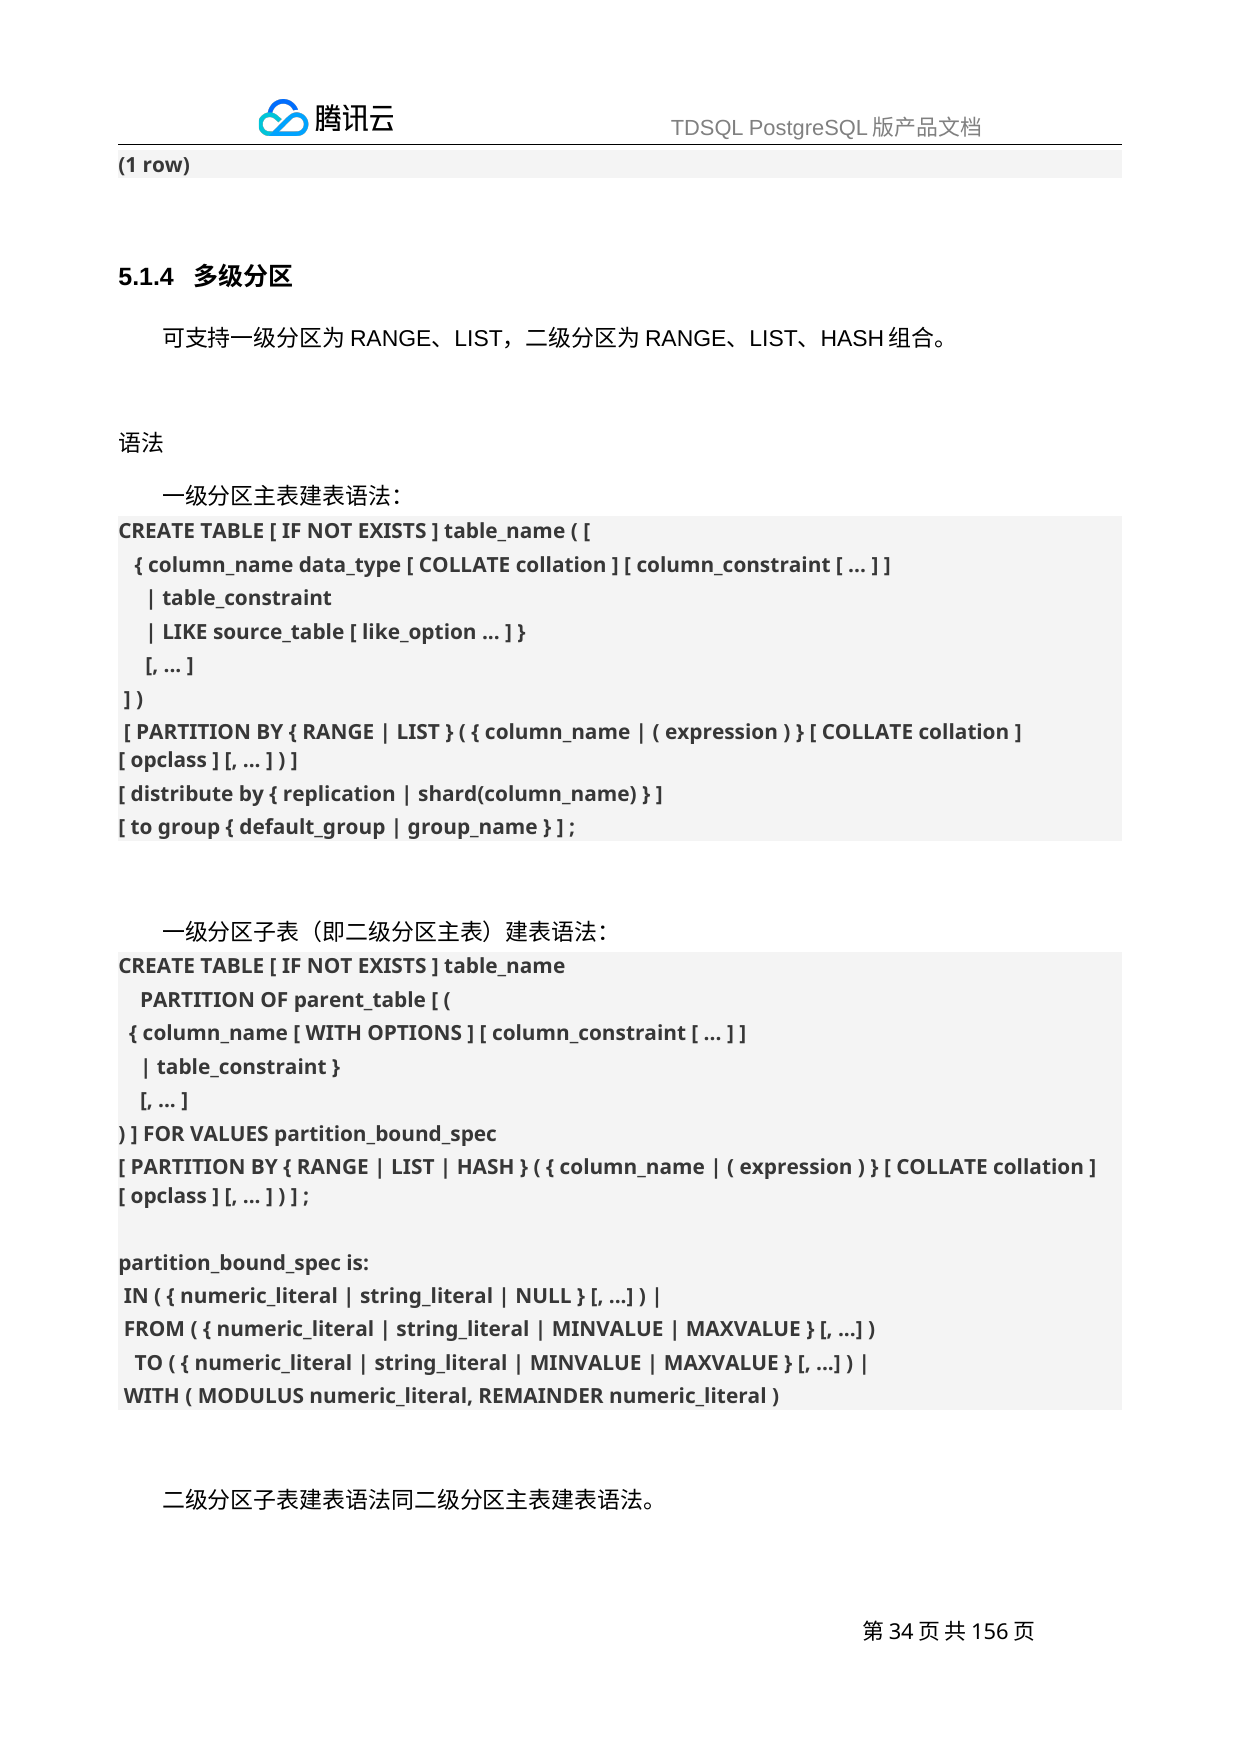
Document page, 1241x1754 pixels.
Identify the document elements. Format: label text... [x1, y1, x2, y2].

text { column_name [ WITH OPTIONS ] [ column_constraint [ ... ] ] [118, 1018, 1122, 1047]
text CREATE TABLE [ IF NOT EXISTS ] table_name ( [ [118, 516, 1122, 545]
text [, ... ] [118, 1085, 1122, 1114]
text CREATE TABLE [ IF NOT EXISTS ] table_name [118, 952, 1122, 980]
text | LIKE source_table [ like_option ... ] } [118, 617, 1122, 645]
text FROM ( { numeric_literal | string_literal | MINVALUE | MAXVALUE } [, ...] ) [118, 1314, 1122, 1343]
text partition_bound_spec is: [118, 1248, 1122, 1276]
text [ PARTITION BY { RANGE | LIST } ( { column_name | ( expression ) } [ COLLATE collation ] [ opclass ] [, ... ] ) ] [118, 717, 1122, 774]
text PARTITION OF parent_table [ ( [118, 985, 1122, 1013]
picture [258, 99, 393, 136]
text { column_name data_type [ COLLATE collation ] [ column_constraint [ ... ] ] [118, 550, 1122, 578]
text WITH ( MODULUS numeric_literal, REMAINDER numeric_literal ) [118, 1381, 1122, 1410]
text 语法 [118, 411, 1122, 458]
text 一级分区子表（即二级分区主表）建表语法： [118, 899, 1122, 947]
text [ distribute by { replication | shard(column_name) } ] [118, 779, 1122, 807]
text 可支持一级分区为RANGE、LIST，二级分区为RANGE、LIST、HASH组合。 [118, 305, 1122, 353]
text 一级分区主表建表语法： [118, 463, 1122, 511]
subtitle 多级分区 [118, 256, 1122, 292]
text [, ... ] [118, 650, 1122, 679]
text IN ( { numeric_literal | string_literal | NULL } [, ...] ) | [118, 1281, 1122, 1309]
text 二级分区子表建表语法同二级分区主表建表语法。 [118, 1468, 1122, 1516]
text | table_constraint [118, 583, 1122, 612]
text TO ( { numeric_literal | string_literal | MINVALUE | MAXVALUE } [, ...] ) | [118, 1348, 1122, 1376]
text | table_constraint } [118, 1052, 1122, 1080]
text ) ] FOR VALUES partition_bound_spec [118, 1119, 1122, 1147]
text (1 row) [118, 150, 1122, 178]
text ] ) [118, 684, 1122, 712]
text [ PARTITION BY { RANGE | LIST | HASH } ( { column_name | ( expression ) } [ COLLATE collation ] [ opclass ] [, ... ] ) ] ; [118, 1152, 1122, 1209]
text [ to group { default_group | group_name } ] ; [118, 812, 1122, 841]
